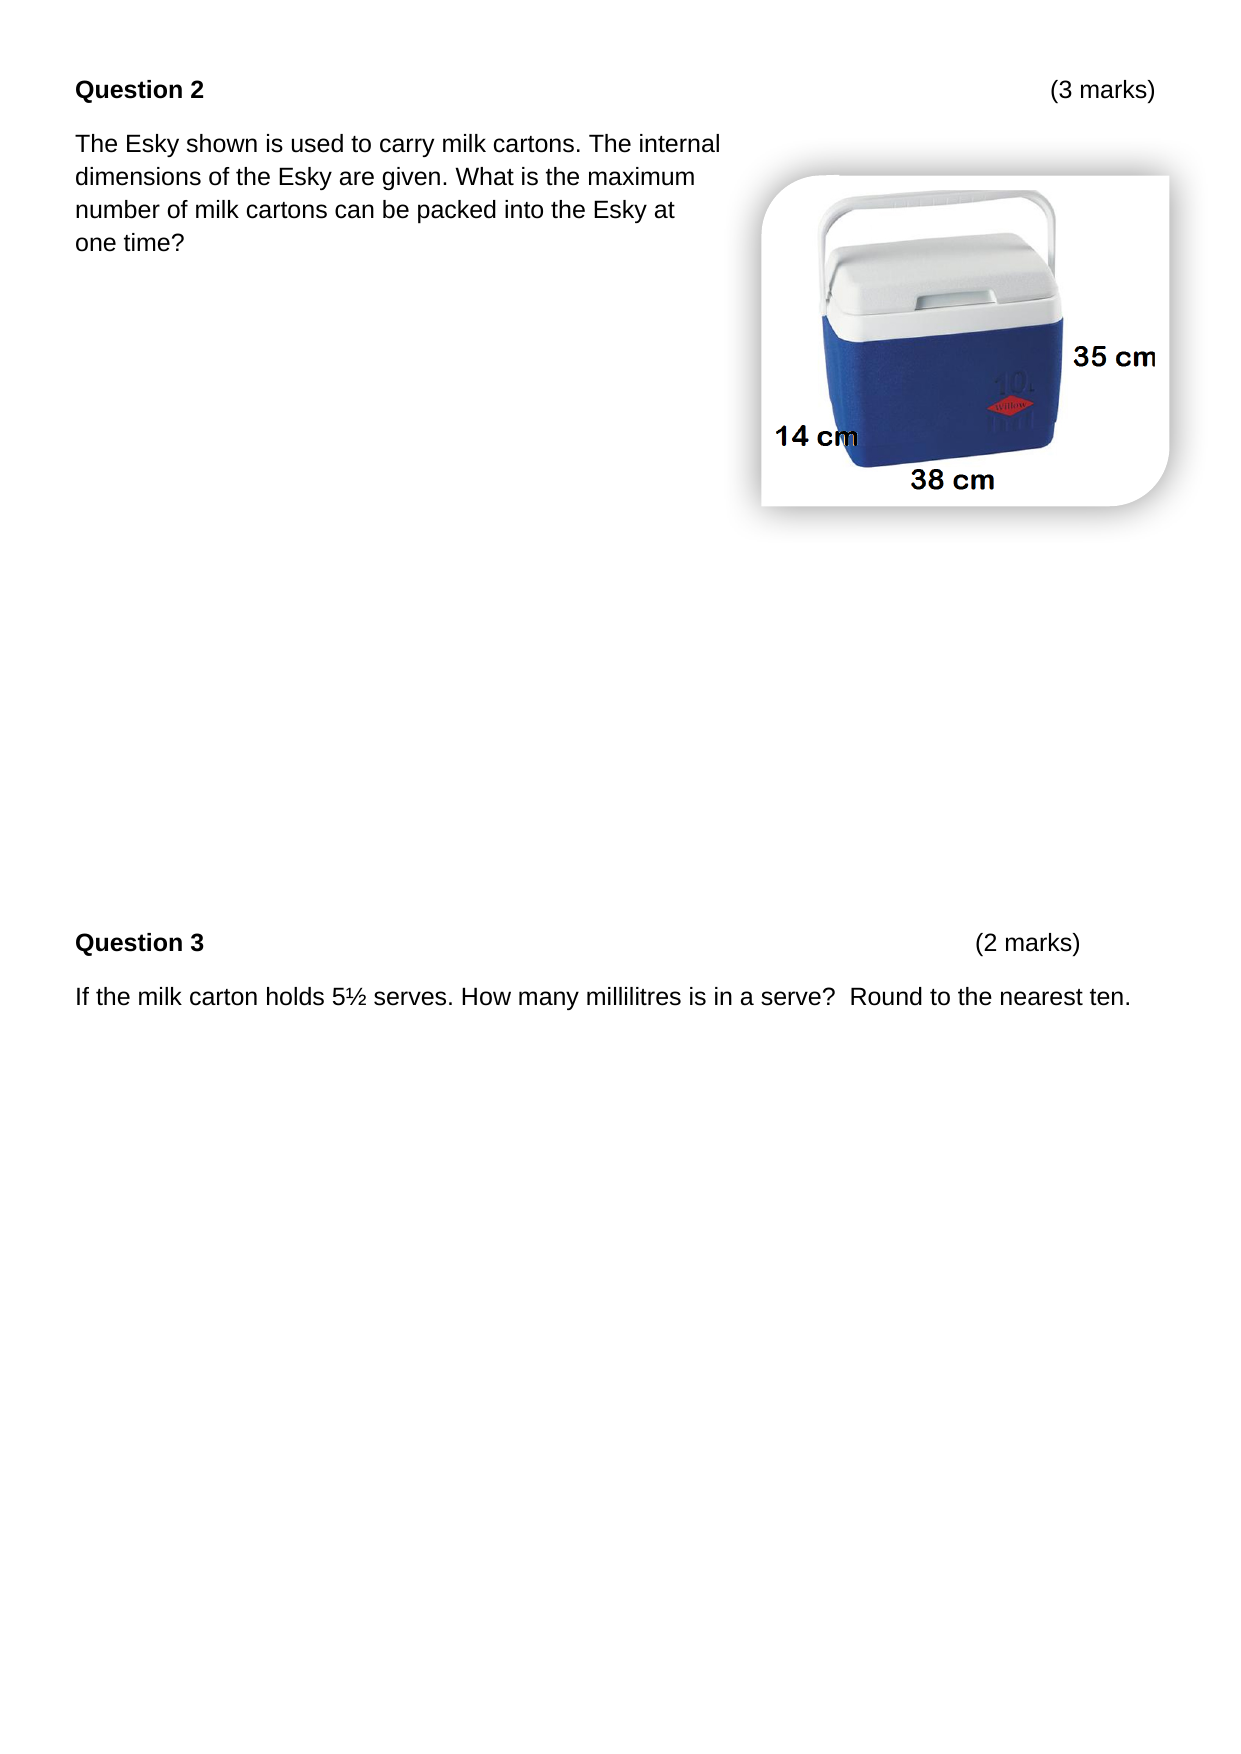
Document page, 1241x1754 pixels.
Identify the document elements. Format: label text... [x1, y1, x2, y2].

text Question 3 (2 marks) [75, 928, 1165, 957]
text If the milk carton holds 5½ serves. How many millilitres is in a serve? Round to the nearest ten. [75, 982, 1165, 1011]
text The Esky shown is used to carry milk cartons. The internal dimensions of the Esky are given. What is the maximum number of milk cartons can be packed into the Esky at one time? [75, 129, 1165, 257]
picture [777, 257, 1154, 491]
text Question 2 (3 marks) [75, 75, 1165, 104]
